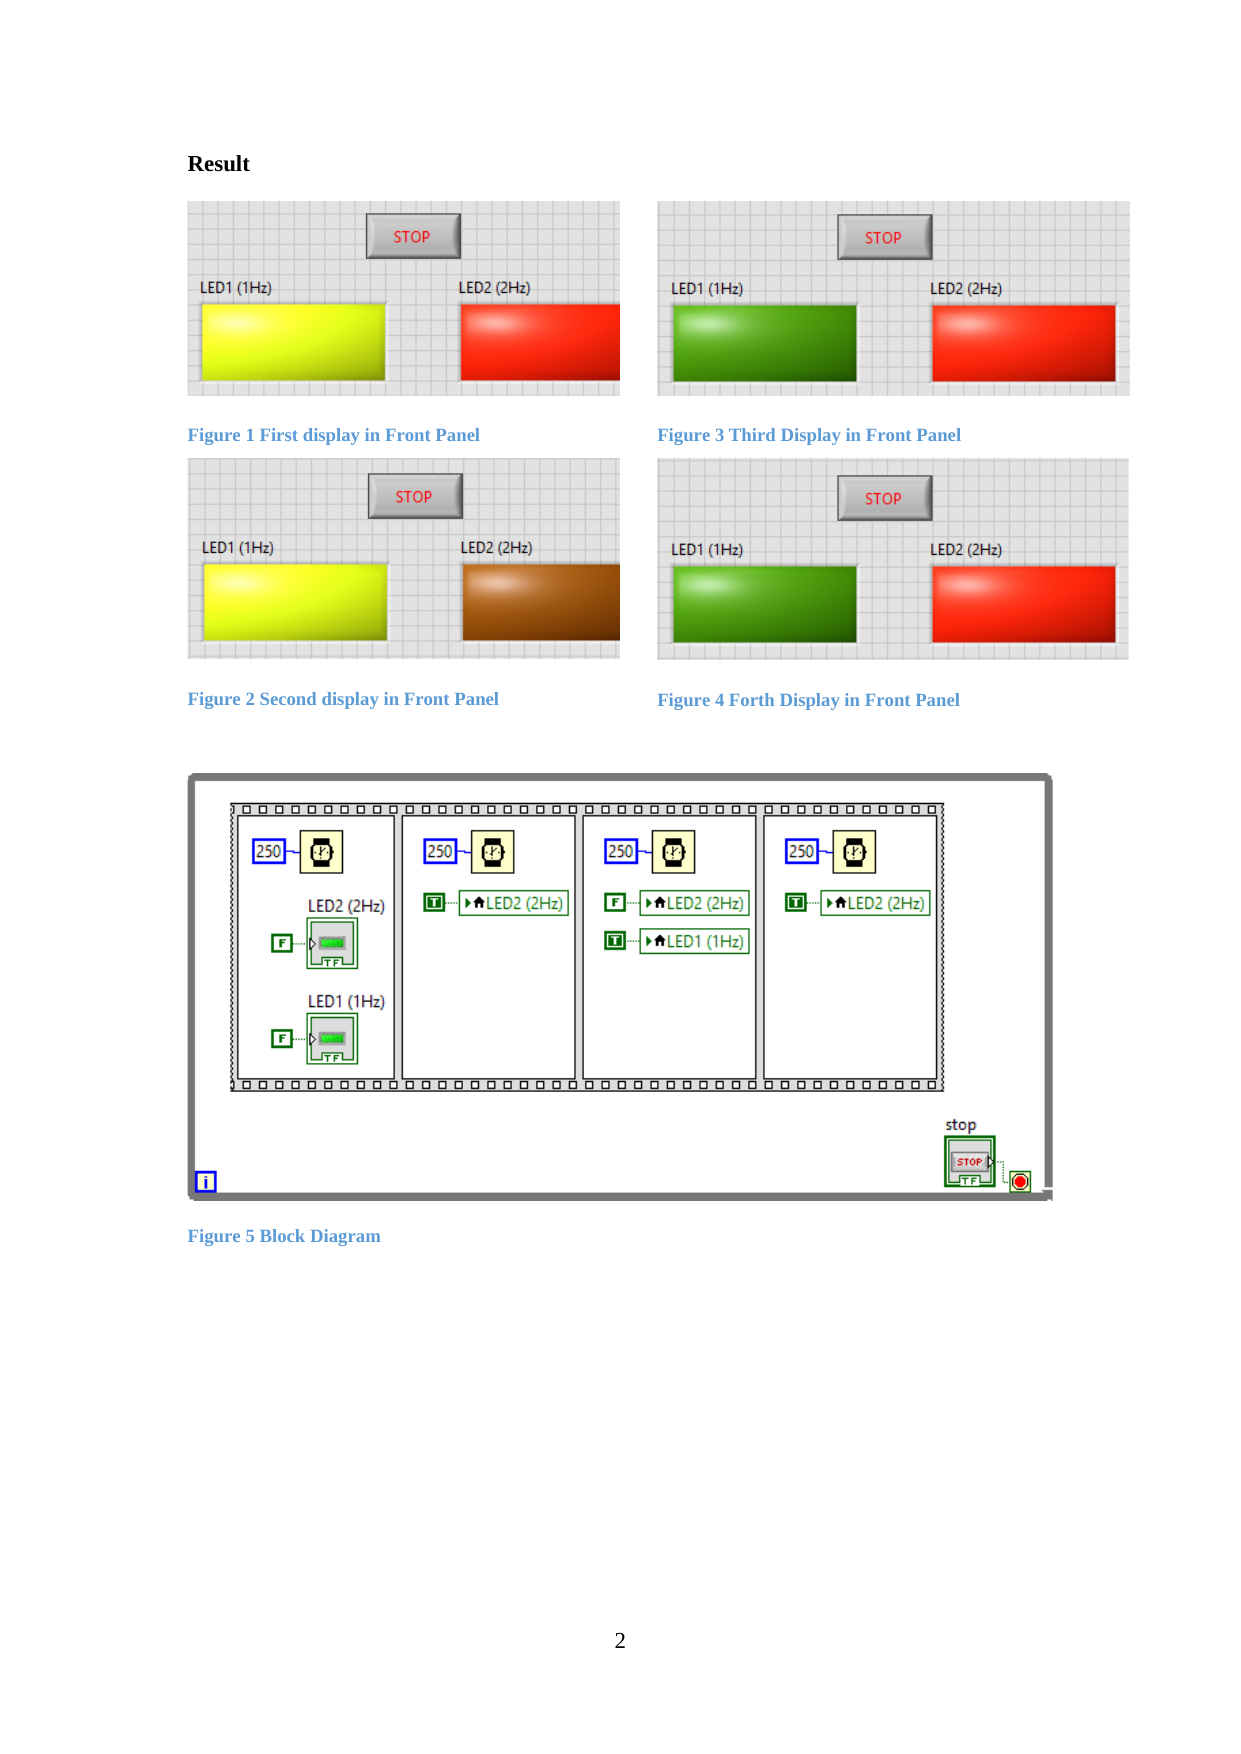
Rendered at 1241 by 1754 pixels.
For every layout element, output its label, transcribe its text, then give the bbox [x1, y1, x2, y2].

picture [657, 201, 1130, 396]
text Result [187, 150, 1053, 176]
picture [187, 773, 1053, 1201]
picture [187, 201, 620, 396]
picture [657, 458, 1129, 660]
picture [187, 458, 620, 659]
